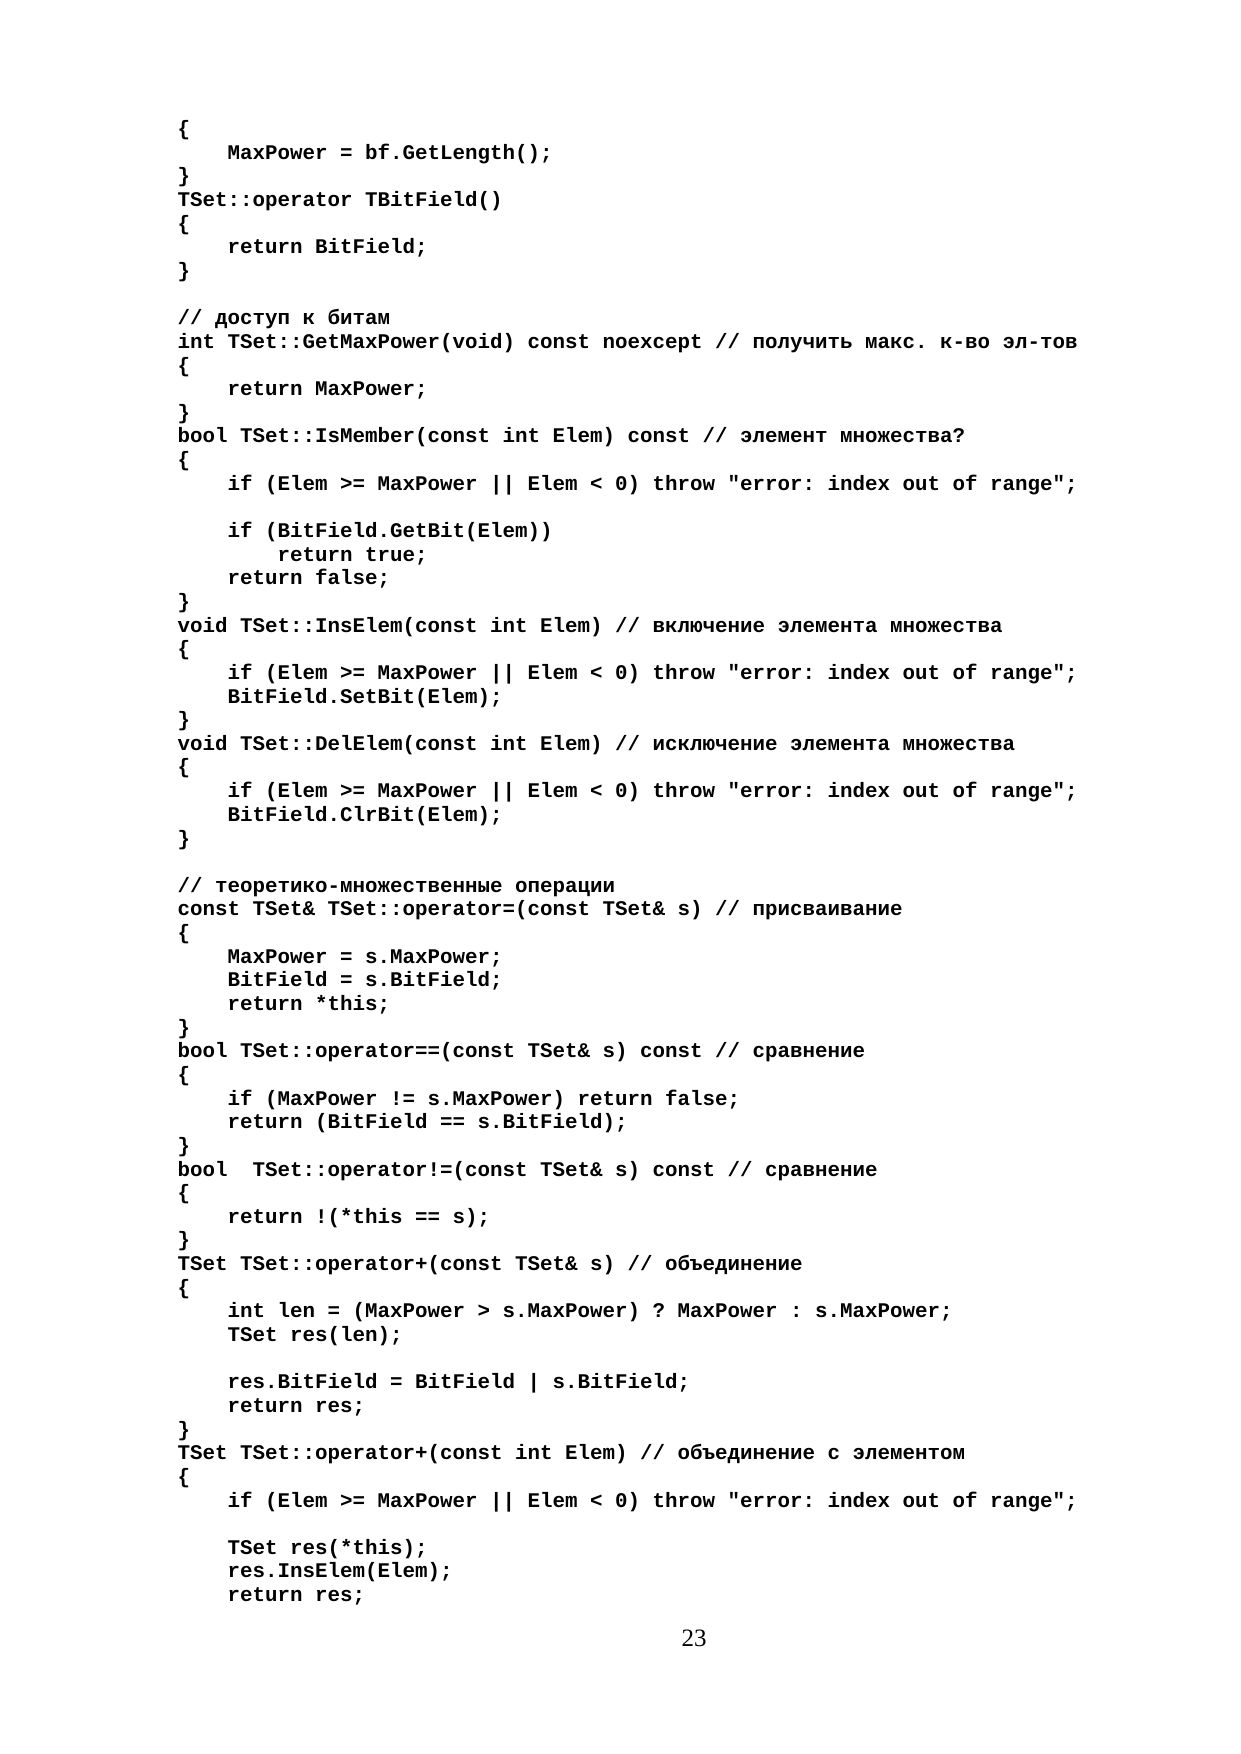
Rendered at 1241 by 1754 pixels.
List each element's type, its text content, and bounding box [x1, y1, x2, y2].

text } [177, 591, 1152, 615]
text { [177, 1182, 1152, 1206]
text { [177, 1064, 1152, 1088]
text return true; [177, 544, 1152, 567]
text { [177, 922, 1152, 946]
text } [177, 709, 1152, 733]
text const TSet& TSet::operator=(const TSet& s) // присваивание [177, 898, 1152, 922]
text int len = (MaxPower > s.MaxPower) ? MaxPower : s.MaxPower; [177, 1300, 1152, 1324]
text return MaxPower; [177, 378, 1152, 402]
text } [177, 402, 1152, 426]
text } [177, 260, 1152, 284]
text TSet TSet::operator+(const TSet& s) // объединение [177, 1253, 1152, 1277]
text if (Elem >= MaxPower || Elem < 0) throw "error: index out of range"; [177, 473, 1152, 496]
text TSet res(*this); [177, 1537, 1152, 1561]
text res.BitField = BitField | s.BitField; [177, 1371, 1152, 1395]
text TSet res(len); [177, 1324, 1152, 1348]
text return BitField; [177, 236, 1152, 260]
text MaxPower = s.MaxPower; [177, 946, 1152, 969]
text TSet::operator TBitField() [177, 189, 1152, 213]
text if (Elem >= MaxPower || Elem < 0) throw "error: index out of range"; [177, 780, 1152, 804]
text BitField.SetBit(Elem); [177, 686, 1152, 709]
text } [177, 1419, 1152, 1442]
text { [177, 638, 1152, 662]
text return *this; [177, 993, 1152, 1017]
text bool TSet::operator!=(const TSet& s) const // сравнение [177, 1158, 1152, 1182]
text bool TSet::IsMember(const int Elem) const // элемент множества? [177, 426, 1152, 449]
text { [177, 213, 1152, 236]
text if (Elem >= MaxPower || Elem < 0) throw "error: index out of range"; [177, 1489, 1152, 1513]
text { [177, 757, 1152, 780]
text MaxPower = bf.GetLength(); [177, 142, 1152, 165]
text BitField.ClrBit(Elem); [177, 804, 1152, 827]
text // теоретико-множественные операции [177, 875, 1152, 898]
text { [177, 1466, 1152, 1489]
text { [177, 449, 1152, 473]
text } [177, 1135, 1152, 1158]
text { [177, 1277, 1152, 1300]
text int TSet::GetMaxPower(void) const noexcept // получить макс. к-во эл-тов [177, 331, 1152, 354]
text void TSet::DelElem(const int Elem) // исключение элемента множества [177, 733, 1152, 757]
text { [177, 354, 1152, 378]
text void TSet::InsElem(const int Elem) // включение элемента множества [177, 615, 1152, 638]
text } [177, 165, 1152, 189]
text bool TSet::operator==(const TSet& s) const // сравнение [177, 1040, 1152, 1064]
text // доступ к битам [177, 307, 1152, 331]
text return false; [177, 567, 1152, 591]
text if (BitField.GetBit(Elem)) [177, 520, 1152, 544]
text } [177, 827, 1152, 851]
text res.InsElem(Elem); [177, 1561, 1152, 1584]
text return res; [177, 1395, 1152, 1419]
text return (BitField == s.BitField); [177, 1111, 1152, 1135]
text TSet TSet::operator+(const int Elem) // объединение с элементом [177, 1442, 1152, 1466]
text } [177, 1017, 1152, 1040]
text return !(*this == s); [177, 1206, 1152, 1229]
text if (MaxPower != s.MaxPower) return false; [177, 1088, 1152, 1111]
text if (Elem >= MaxPower || Elem < 0) throw "error: index out of range"; [177, 662, 1152, 686]
text BitField = s.BitField; [177, 969, 1152, 993]
text } [177, 1229, 1152, 1253]
text { [177, 118, 1152, 142]
text return res; [177, 1584, 1152, 1608]
